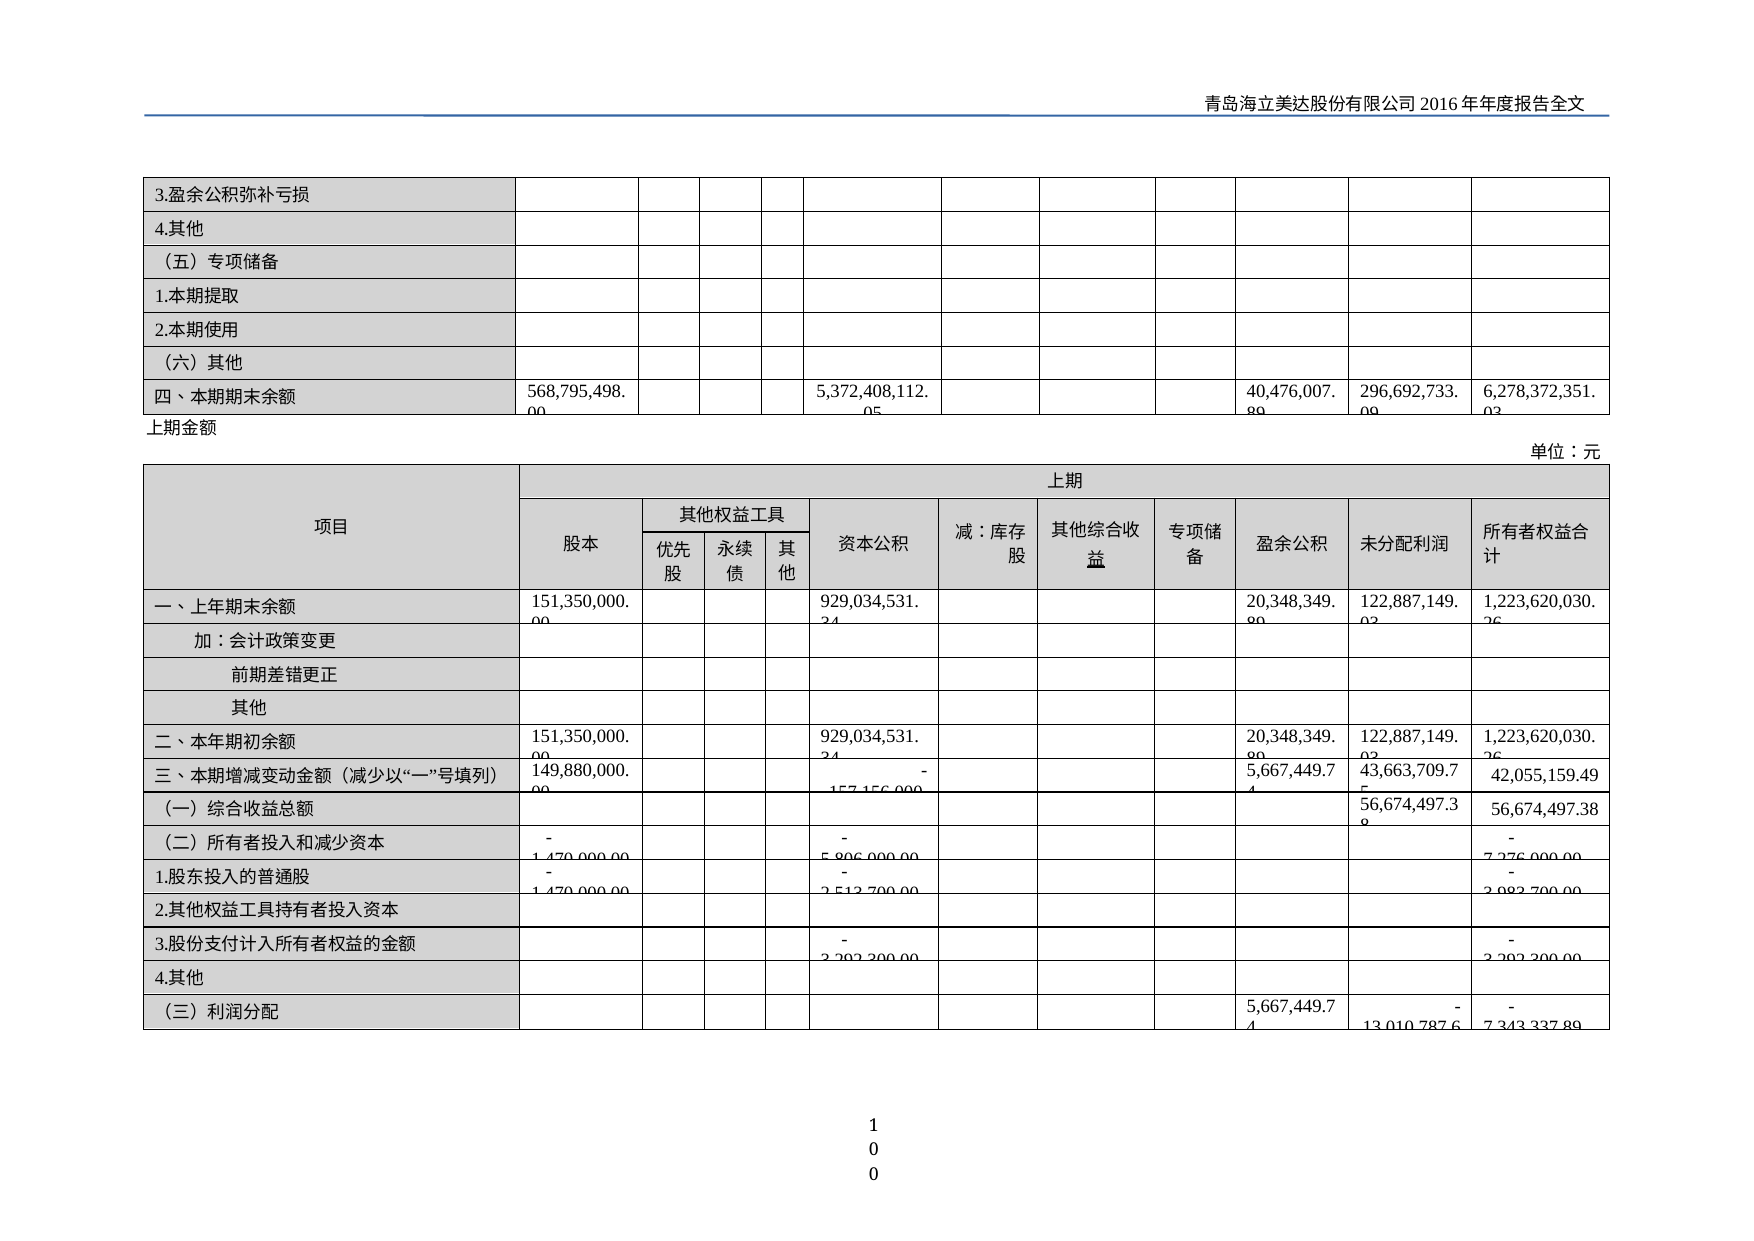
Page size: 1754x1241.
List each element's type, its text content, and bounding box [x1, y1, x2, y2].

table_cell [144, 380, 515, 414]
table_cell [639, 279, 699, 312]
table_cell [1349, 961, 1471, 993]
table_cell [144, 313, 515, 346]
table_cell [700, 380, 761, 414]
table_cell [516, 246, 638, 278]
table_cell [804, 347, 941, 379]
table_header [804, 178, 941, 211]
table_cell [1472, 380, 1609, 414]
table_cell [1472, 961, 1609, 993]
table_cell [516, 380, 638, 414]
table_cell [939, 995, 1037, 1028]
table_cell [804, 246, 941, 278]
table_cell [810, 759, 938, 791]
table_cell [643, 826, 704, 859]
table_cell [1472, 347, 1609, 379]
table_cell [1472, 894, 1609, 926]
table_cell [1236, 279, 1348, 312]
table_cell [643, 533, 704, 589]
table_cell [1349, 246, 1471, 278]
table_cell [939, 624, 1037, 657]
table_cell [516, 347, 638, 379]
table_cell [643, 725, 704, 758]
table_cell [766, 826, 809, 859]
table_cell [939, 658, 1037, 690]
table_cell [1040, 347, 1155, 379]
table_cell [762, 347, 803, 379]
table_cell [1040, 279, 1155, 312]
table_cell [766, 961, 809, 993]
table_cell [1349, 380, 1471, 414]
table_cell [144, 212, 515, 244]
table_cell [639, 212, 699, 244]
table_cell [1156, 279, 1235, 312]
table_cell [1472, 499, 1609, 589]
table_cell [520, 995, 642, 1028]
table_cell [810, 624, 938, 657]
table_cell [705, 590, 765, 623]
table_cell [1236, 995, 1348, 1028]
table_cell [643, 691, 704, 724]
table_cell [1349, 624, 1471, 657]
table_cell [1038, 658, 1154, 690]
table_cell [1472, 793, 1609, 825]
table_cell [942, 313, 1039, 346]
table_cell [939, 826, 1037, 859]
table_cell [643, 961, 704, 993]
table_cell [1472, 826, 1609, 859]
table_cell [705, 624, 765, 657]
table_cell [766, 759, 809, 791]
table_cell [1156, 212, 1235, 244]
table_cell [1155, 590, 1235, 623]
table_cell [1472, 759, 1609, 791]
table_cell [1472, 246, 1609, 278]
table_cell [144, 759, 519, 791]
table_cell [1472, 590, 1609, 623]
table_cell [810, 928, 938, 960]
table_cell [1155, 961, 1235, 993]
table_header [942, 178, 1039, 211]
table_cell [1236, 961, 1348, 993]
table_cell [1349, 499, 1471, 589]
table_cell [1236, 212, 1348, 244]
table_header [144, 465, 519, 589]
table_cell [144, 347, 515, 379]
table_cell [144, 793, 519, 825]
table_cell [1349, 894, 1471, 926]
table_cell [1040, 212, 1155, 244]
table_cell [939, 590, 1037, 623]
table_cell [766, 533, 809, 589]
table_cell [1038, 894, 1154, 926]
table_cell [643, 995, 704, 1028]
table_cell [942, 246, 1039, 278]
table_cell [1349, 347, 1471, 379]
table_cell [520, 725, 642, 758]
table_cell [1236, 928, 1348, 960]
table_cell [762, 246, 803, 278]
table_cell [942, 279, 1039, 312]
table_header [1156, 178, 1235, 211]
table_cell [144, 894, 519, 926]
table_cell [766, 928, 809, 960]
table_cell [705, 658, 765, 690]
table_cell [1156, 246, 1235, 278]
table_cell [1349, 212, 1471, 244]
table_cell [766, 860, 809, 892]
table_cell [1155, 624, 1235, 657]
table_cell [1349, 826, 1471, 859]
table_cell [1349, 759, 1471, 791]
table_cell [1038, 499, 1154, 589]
text 上期金额 [146, 415, 1610, 439]
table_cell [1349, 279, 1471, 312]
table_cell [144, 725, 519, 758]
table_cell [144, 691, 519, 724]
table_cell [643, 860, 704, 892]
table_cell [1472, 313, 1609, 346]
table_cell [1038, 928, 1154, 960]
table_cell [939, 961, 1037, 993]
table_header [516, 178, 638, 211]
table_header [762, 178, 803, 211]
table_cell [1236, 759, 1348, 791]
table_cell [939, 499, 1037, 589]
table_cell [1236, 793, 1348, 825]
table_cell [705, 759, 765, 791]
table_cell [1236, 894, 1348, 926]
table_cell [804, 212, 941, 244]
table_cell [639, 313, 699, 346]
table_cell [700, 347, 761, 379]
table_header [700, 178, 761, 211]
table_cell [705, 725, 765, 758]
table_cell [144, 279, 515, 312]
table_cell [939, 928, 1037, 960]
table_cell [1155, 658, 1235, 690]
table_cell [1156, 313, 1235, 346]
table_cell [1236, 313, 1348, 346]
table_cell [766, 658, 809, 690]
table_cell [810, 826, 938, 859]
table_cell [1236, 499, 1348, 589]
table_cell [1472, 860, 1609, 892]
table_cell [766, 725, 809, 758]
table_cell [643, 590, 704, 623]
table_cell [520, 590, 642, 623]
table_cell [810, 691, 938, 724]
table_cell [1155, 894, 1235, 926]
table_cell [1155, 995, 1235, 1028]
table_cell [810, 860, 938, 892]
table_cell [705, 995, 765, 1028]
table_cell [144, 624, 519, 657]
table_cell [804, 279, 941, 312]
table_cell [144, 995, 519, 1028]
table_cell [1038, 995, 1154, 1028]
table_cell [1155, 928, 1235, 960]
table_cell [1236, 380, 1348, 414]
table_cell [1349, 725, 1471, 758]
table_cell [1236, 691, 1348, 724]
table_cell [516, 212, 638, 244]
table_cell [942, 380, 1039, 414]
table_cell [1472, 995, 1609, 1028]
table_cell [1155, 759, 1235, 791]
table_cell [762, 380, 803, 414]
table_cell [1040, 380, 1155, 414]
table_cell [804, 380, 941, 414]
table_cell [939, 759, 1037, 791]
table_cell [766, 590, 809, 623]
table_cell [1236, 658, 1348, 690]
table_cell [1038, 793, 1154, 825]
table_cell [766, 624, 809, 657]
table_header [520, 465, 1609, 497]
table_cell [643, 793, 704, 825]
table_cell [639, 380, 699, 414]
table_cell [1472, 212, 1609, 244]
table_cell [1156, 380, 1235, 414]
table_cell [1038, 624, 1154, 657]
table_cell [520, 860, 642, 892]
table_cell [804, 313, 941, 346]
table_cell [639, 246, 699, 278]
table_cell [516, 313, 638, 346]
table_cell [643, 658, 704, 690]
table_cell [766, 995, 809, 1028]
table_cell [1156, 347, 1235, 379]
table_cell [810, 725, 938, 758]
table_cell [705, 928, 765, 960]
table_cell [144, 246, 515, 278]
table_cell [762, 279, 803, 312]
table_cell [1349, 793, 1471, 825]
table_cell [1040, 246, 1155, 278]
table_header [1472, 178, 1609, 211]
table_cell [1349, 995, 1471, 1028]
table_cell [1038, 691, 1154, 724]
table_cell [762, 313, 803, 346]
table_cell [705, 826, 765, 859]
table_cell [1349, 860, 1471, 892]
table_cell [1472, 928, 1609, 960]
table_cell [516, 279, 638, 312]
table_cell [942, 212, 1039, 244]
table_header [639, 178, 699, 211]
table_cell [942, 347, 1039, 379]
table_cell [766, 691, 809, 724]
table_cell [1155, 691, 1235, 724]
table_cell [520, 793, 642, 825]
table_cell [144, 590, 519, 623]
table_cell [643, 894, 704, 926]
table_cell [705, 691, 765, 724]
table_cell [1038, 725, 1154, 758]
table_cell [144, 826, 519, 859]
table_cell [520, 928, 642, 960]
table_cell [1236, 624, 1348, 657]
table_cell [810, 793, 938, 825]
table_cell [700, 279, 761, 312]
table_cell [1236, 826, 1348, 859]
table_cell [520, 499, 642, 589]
text 单位：元 [1530, 439, 1610, 463]
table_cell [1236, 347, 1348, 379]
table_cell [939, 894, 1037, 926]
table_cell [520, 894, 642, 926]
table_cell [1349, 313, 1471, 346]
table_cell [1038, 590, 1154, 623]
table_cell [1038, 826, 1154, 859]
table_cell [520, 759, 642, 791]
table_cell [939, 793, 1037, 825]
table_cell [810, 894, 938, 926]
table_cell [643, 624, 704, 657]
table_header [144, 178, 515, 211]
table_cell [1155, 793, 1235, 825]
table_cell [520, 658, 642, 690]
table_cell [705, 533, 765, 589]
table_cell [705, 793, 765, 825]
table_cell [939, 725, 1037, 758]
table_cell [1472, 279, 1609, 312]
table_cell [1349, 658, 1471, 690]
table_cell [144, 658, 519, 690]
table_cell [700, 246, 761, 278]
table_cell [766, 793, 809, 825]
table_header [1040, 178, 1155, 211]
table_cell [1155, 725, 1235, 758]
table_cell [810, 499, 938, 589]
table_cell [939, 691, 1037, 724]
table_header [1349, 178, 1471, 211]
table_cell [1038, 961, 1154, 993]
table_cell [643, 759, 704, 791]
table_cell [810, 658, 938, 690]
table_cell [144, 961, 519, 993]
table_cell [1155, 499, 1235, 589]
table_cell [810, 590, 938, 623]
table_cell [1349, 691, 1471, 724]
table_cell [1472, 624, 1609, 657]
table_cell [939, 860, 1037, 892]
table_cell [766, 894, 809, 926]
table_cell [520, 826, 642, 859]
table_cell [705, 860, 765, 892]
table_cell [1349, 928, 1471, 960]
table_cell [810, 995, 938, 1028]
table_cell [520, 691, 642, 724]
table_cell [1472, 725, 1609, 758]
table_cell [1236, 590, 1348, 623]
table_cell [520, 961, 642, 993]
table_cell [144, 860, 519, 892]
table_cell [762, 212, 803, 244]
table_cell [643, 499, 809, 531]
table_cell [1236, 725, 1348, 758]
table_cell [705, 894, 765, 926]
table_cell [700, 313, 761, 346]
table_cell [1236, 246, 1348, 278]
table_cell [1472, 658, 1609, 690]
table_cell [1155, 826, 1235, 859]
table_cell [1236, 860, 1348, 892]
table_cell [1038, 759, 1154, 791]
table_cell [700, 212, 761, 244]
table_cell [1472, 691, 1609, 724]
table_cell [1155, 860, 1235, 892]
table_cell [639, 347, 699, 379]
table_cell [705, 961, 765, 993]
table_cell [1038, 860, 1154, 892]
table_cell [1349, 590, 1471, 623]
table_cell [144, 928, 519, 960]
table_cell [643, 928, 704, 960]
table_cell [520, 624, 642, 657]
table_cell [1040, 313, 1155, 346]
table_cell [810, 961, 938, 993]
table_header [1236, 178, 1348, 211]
